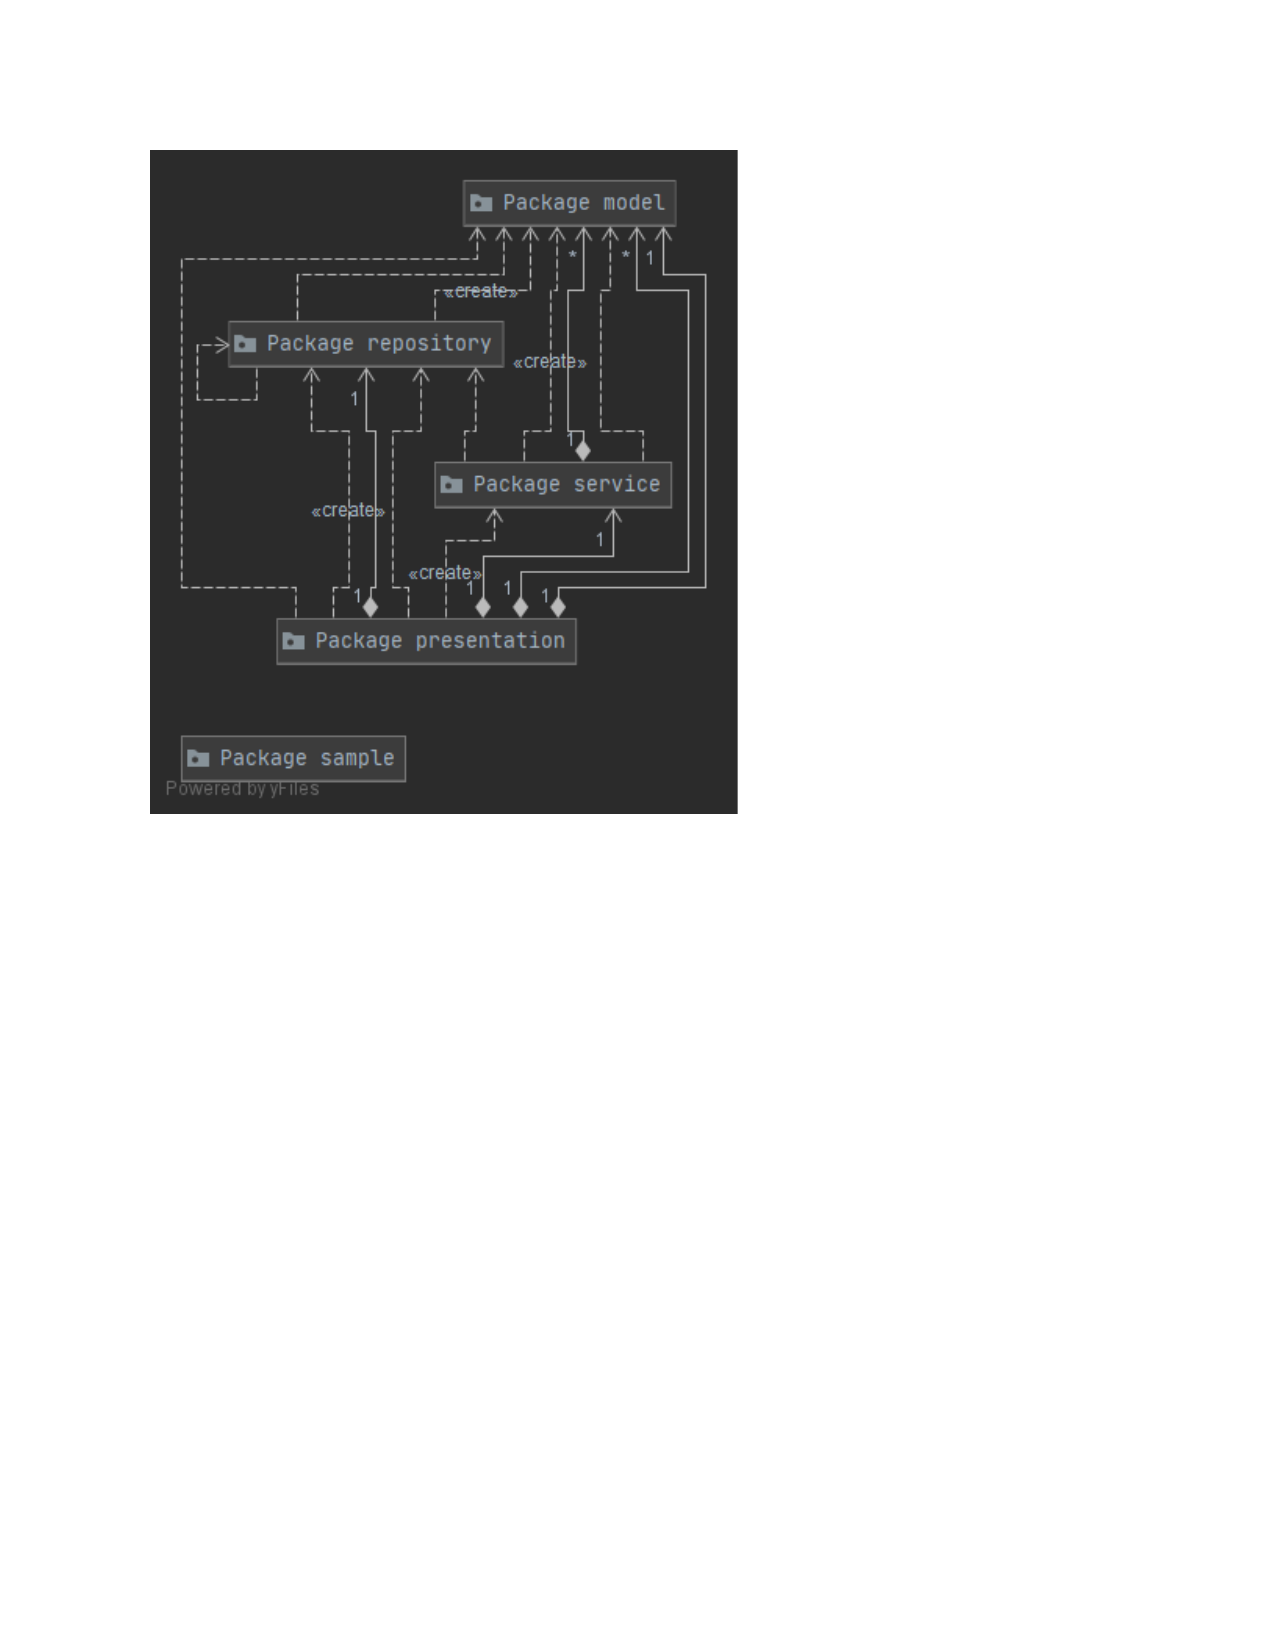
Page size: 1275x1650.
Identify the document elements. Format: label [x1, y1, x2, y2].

picture [150, 150, 738, 814]
